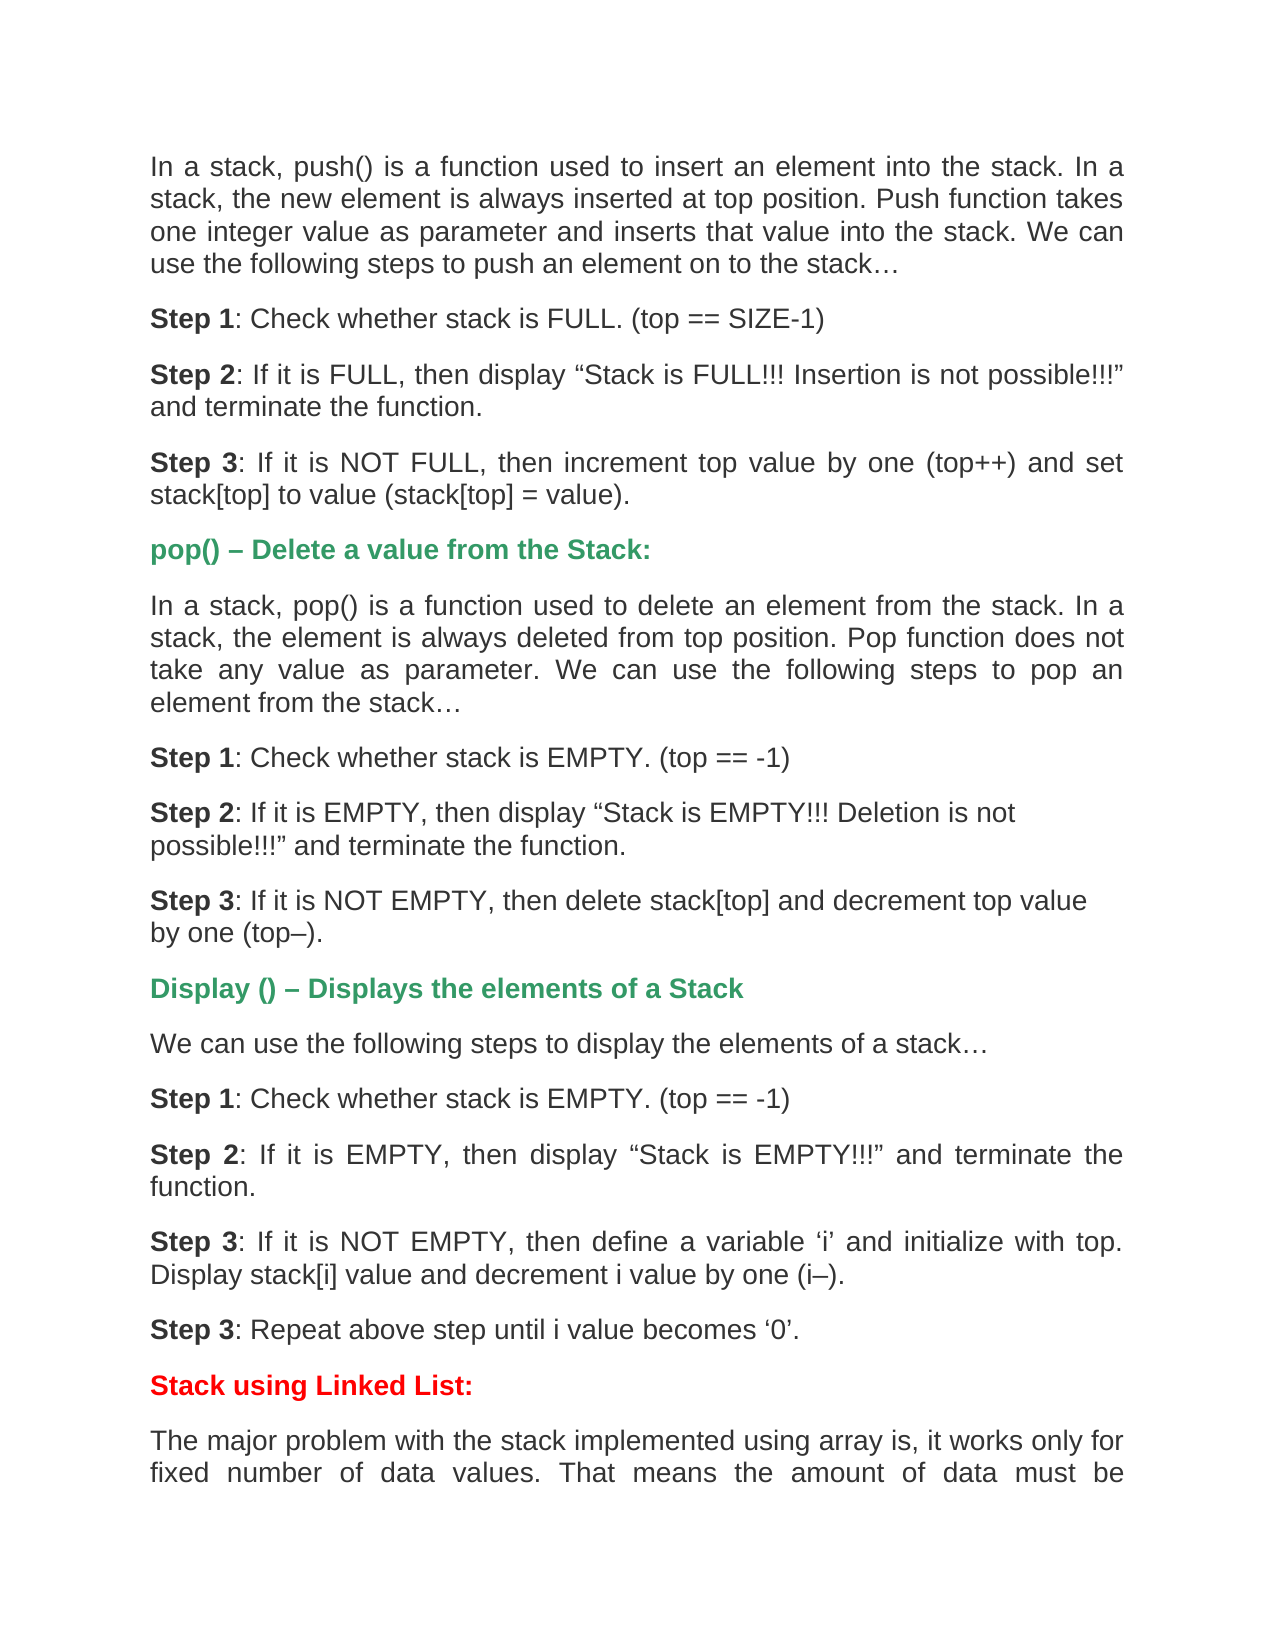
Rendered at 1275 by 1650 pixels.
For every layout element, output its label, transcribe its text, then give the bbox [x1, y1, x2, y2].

text In a stack, push() is a function used to insert an element into the stack. In a stack, the new element is always inserted at top position. Push function takes one integer value as parameter and inserts that value into the stack. We can use the following steps to push an element on to the stack… [150, 150, 1125, 279]
text Step 1: Check whether stack is FULL. (top == SIZE-1) [150, 302, 1125, 335]
text Step 2: If it is FULL, then display “Stack is FULL!!! Insertion is not possible!!!” and terminate the function. [150, 358, 1125, 423]
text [150, 1424, 1125, 1488]
text Display () – Displays the elements of a Stack [150, 972, 1125, 1004]
text Step 1: Check whether stack is EMPTY. (top == -1) [150, 1082, 1125, 1115]
text Step 1: Check whether stack is EMPTY. (top == -1) [150, 741, 1125, 773]
text Step 3: If it is NOT EMPTY, then delete stack[top] and decrement top value by one (top–). [150, 884, 1125, 949]
text In a stack, pop() is a function used to delete an element from the stack. In a stack, the element is always deleted from top position. Pop function does not take any value as parameter. We can use the following steps to pop an element from the stack… [150, 588, 1125, 718]
text Stack using Linked List: [150, 1368, 1125, 1401]
text Step 2: If it is EMPTY, then display “Stack is EMPTY!!! Deletion is not possible!!!” and terminate the function. [150, 796, 1125, 861]
text pop() – Delete a value from the Stack: [150, 533, 1125, 566]
text Step 3: Repeat above step until i value becomes ‘0’. [150, 1313, 1125, 1346]
text Step 3: If it is NOT FULL, then increment top value by one (top++) and set stack[top] to value (stack[top] = value). [150, 446, 1125, 510]
text We can use the following steps to display the elements of a stack… [150, 1027, 1125, 1059]
text Step 3: If it is NOT EMPTY, then define a variable ‘i’ and initialize with top. Display stack[i] value and decrement i value by one (i–). [150, 1225, 1125, 1290]
text Step 2: If it is EMPTY, then display “Stack is EMPTY!!!” and terminate the function. [150, 1138, 1125, 1202]
